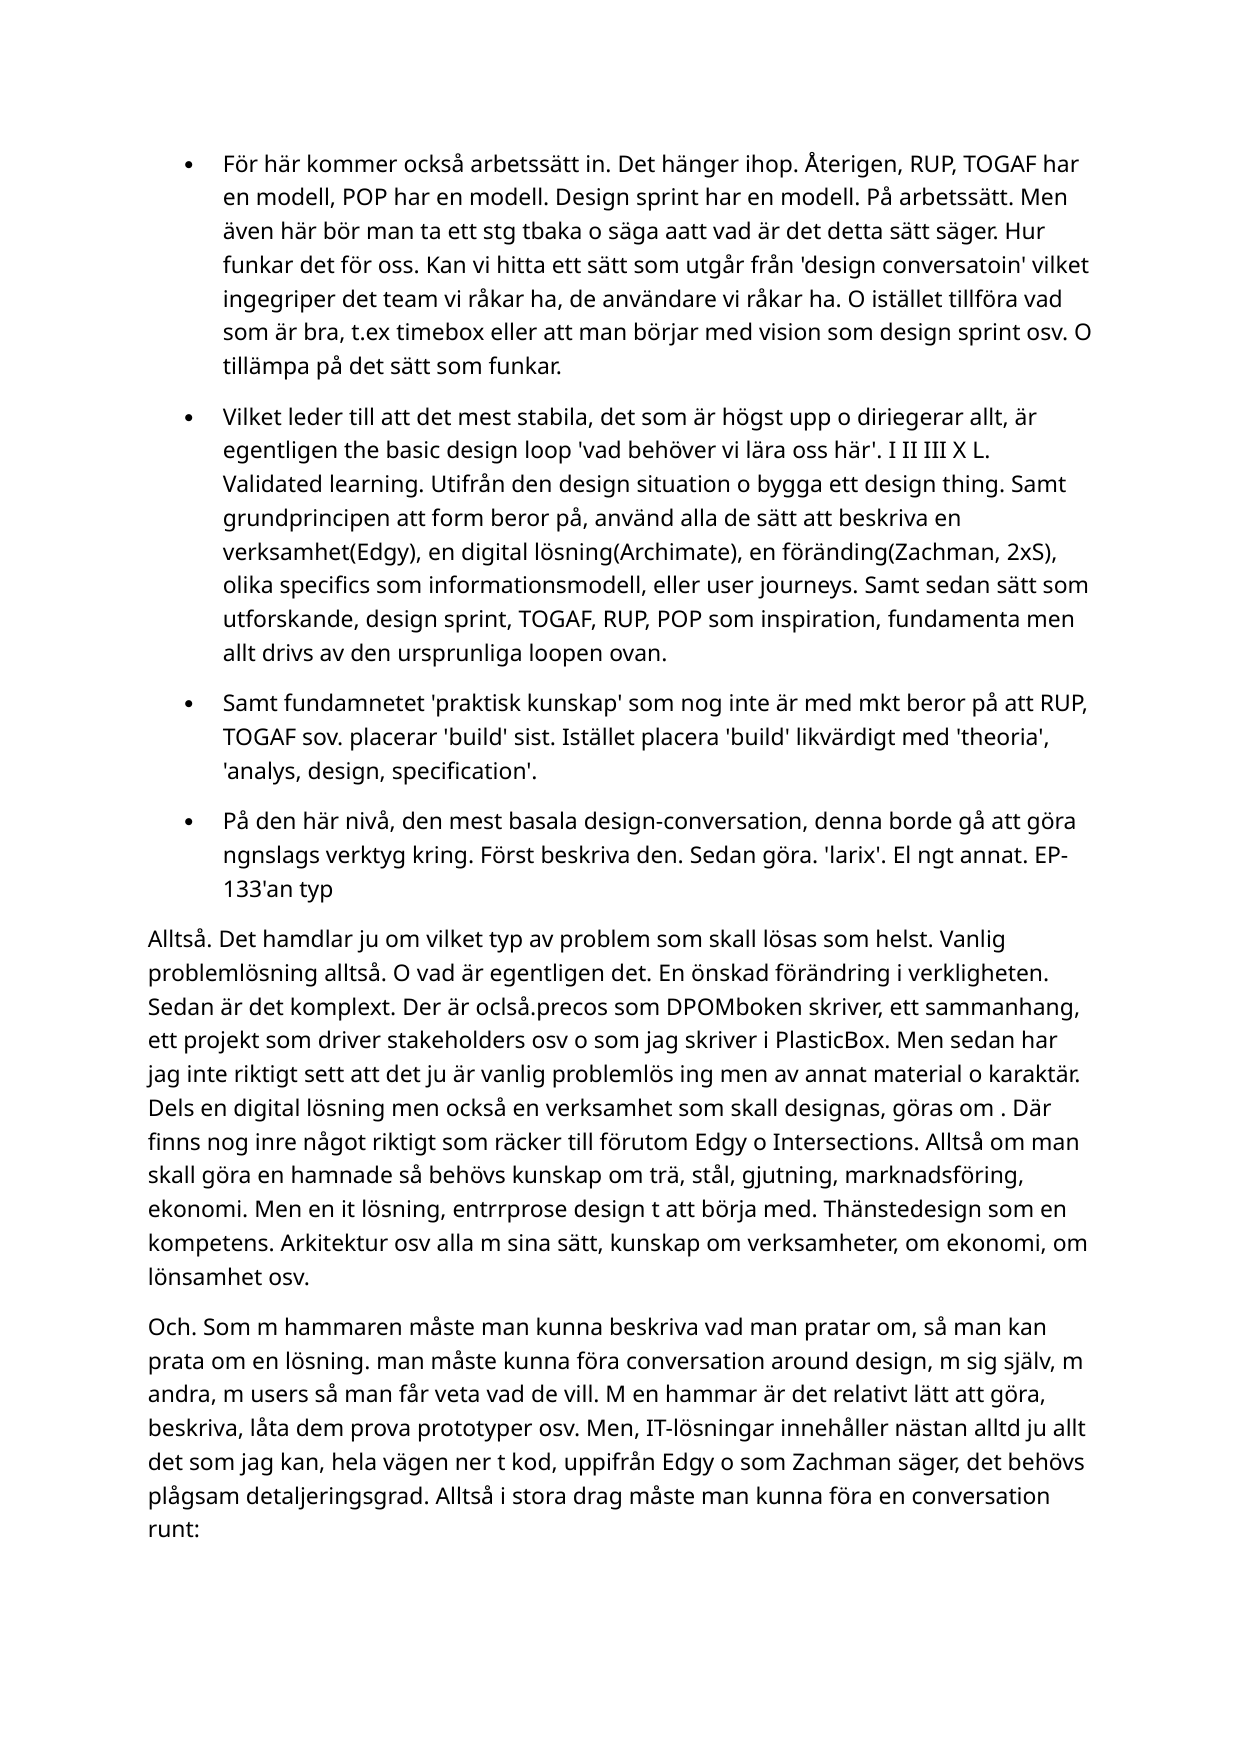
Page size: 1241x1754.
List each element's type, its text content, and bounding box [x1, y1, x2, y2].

list För här kommer också arbetssätt in. Det hänger ihop. Återigen, RUP, TOGAF har en modell, POP har en modell. Design sprint har en modell. På arbetssätt. Men även här bör man ta ett stg tbaka o säga aatt vad är det detta sätt säger. Hur funkar det för oss. Kan vi hitta ett sätt som utgår från 'design conversatoin' vilket ingegriper det team vi råkar ha, de användare vi råkar ha. O istället tillföra vad som är bra, t.ex timebox eller att man börjar med vision som design sprint osv. O tillämpa på det sätt som funkar. [185, 148, 1093, 381]
text Alltså. Det hamdlar ju om vilket typ av problem som skall lösas som helst. Vanlig problemlösning alltså. O vad är egentligen det. En önskad förändring i verkligheten. Sedan är det komplext. Der är oclså.precos som DPOMboken skriver, ett sammanhang, ett projekt som driver stakeholders osv o som jag skriver i PlasticBox. Men sedan har jag inte riktigt sett att det ju är vanlig problemlös ing men av annat material o karaktär. Dels en digital lösning men också en verksamhet som skall designas, göras om . Där finns nog inre något riktigt som räcker till förutom Edgy o Intersections. Alltså om man skall göra en hamnade så behövs kunskap om trä, stål, gjutning, marknadsföring, ekonomi. Men en it lösning, entrrprose design t att börja med. Thänstedesign som en kompetens. Arkitektur osv alla m sina sätt, kunskap om verksamheter, om ekonomi, om lönsamhet osv. [148, 923, 1093, 1292]
text Och. Som m hammaren måste man kunna beskriva vad man pratar om, så man kan prata om en lösning. man måste kunna föra conversation around design, m sig själv, m andra, m users så man får veta vad de vill. M en hammar är det relativt lätt att göra, beskriva, låta dem prova prototyper osv. Men, IT-lösningar innehåller nästan alltd ju allt det som jag kan, hela vägen ner t kod, uppifrån Edgy o som Zachman säger, det behövs plågsam detaljeringsgrad. Alltså i stora drag måste man kunna föra en conversation runt: [148, 1311, 1093, 1545]
list Samt fundamnetet 'praktisk kunskap' som nog inte är med mkt beror på att RUP, TOGAF sov. placerar 'build' sist. Istället placera 'build' likvärdigt med 'theoria', 'analys, design, specification'. [185, 687, 1093, 786]
list Vilket leder till att det mest stabila, det som är högst upp o diriegerar allt, är egentligen the basic design loop 'vad behöver vi lära oss här'. I II III X L. Validated learning. Utifrån den design situation o bygga ett design thing. Samt grundprincipen att form beror på, använd alla de sätt att beskriva en verksamhet(Edgy), en digital lösning(Archimate), en föränding(Zachman, 2xS), olika specifics som informationsmodell, eller user journeys. Samt sedan sätt som utforskande, design sprint, TOGAF, RUP, POP som inspiration, fundamenta men allt drivs av den ursprunliga loopen ovan. [185, 401, 1093, 668]
list På den här nivå, den mest basala design-conversation, denna borde gå att göra ngnslags verktyg kring. Först beskriva den. Sedan göra. 'larix'. El ngt annat. EP-133'an typ [185, 805, 1093, 904]
